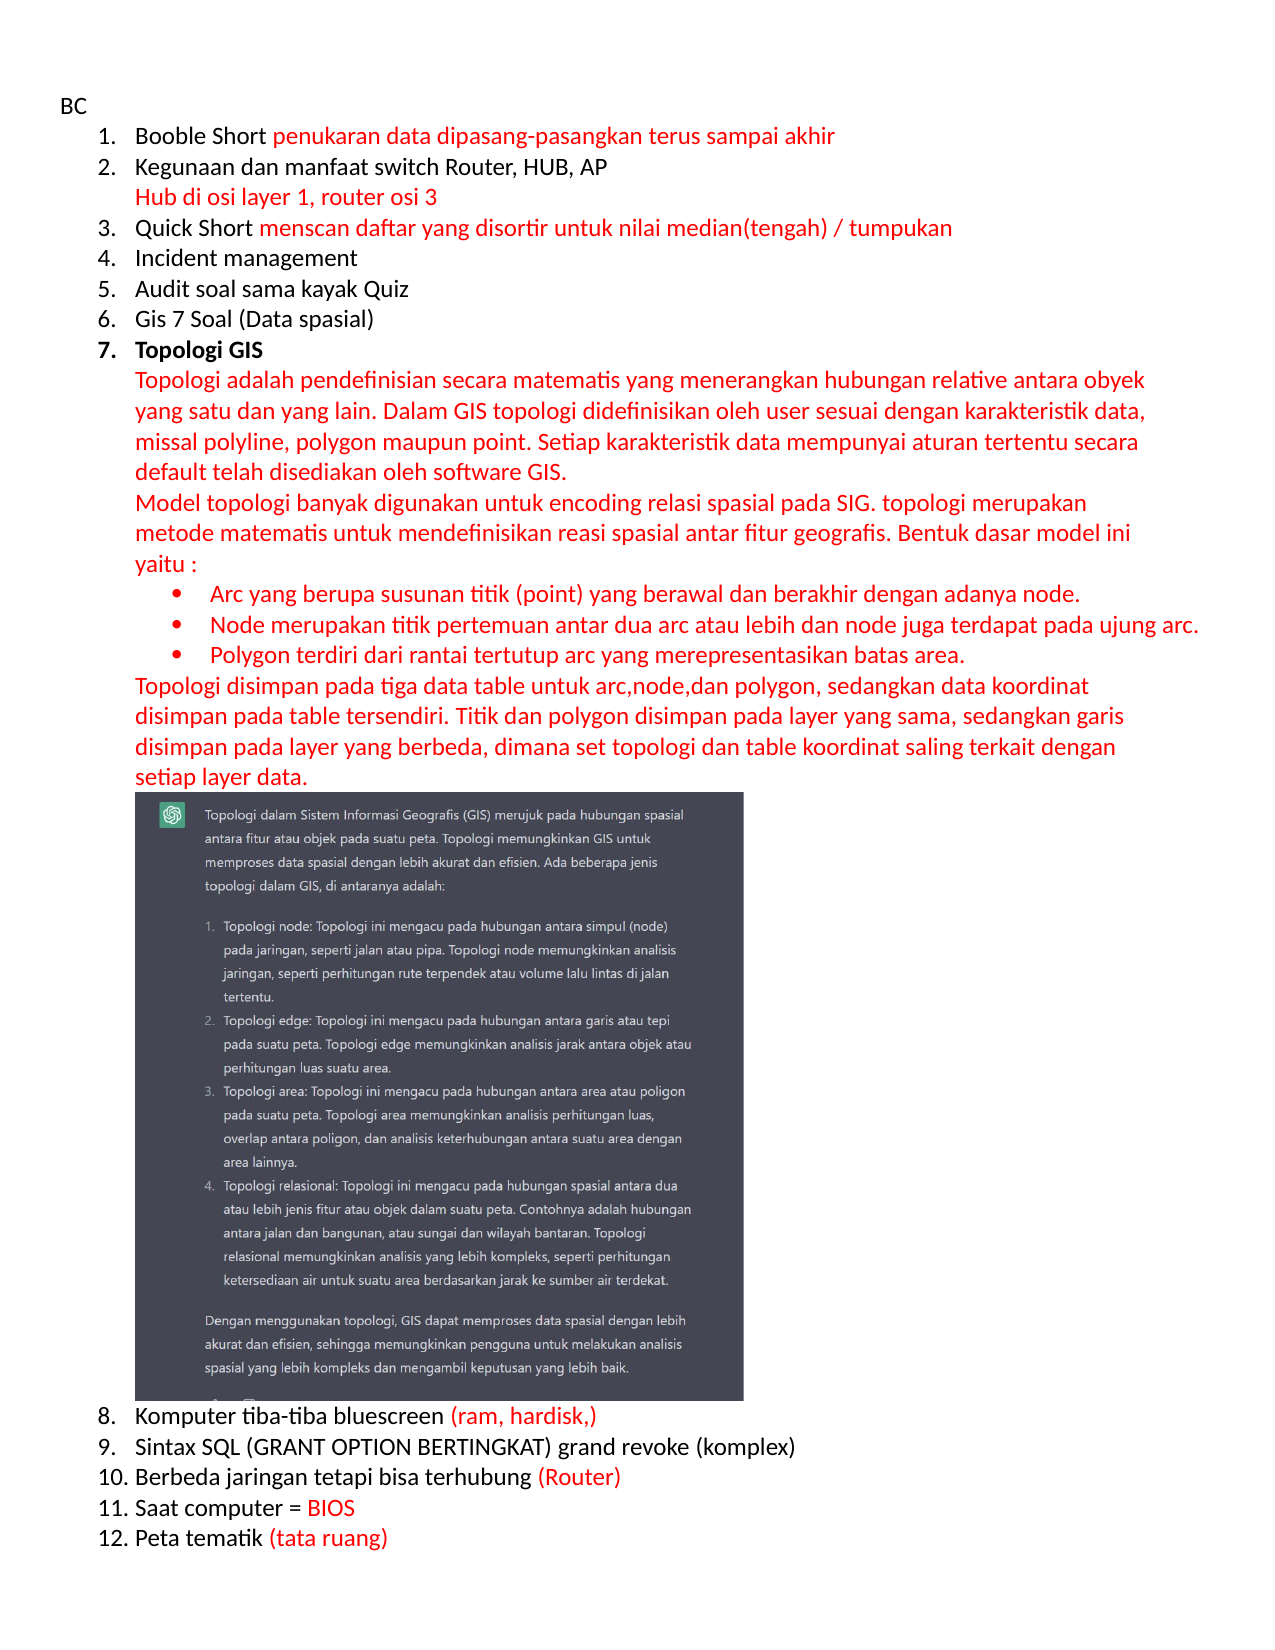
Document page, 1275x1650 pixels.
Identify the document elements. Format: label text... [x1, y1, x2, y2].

list Saat computer = BIOS [97, 1492, 1215, 1522]
list default telah disediakan oleh software GIS. [135, 456, 1215, 487]
picture [135, 792, 744, 1401]
list disimpan pada layer yang berbeda, dimana set topologi dan table koordinat saling terkait dengan [135, 731, 1215, 761]
list metode matematis untuk mendefinisikan reasi spasial antar fitur geografis. Bentuk dasar model ini [135, 517, 1215, 548]
list Model topologi banyak digunakan untuk encoding relasi spasial pada SIG. topologi merupakan [135, 487, 1215, 517]
list Gis 7 Soal (Data spasial) [97, 304, 1215, 334]
list Hub di osi layer 1, router osi 3 [135, 182, 1215, 212]
list disimpan pada table tersendiri. Titik dan polygon disimpan pada layer yang sama, sedangkan garis [135, 700, 1215, 731]
text BC [60, 90, 1215, 121]
list Kegunaan dan manfaat switch Router, HUB, AP [97, 151, 1215, 182]
list setiap layer data. [135, 761, 1215, 792]
list Node merupakan titik pertemuan antar dua arc atau lebih dan node juga terdapat pada ujung arc. [172, 609, 1215, 639]
list Topologi adalah pendefinisian secara matematis yang menerangkan hubungan relative antara obyek [135, 365, 1215, 395]
list Komputer tiba-tiba bluescreen (ram, hardisk,) [97, 1400, 1215, 1431]
list Sintax SQL (GRANT OPTION BERTINGKAT) grand revoke (komplex) [97, 1431, 1215, 1461]
list Polygon terdiri dari rantai tertutup arc yang merepresentasikan batas area. [172, 639, 1215, 670]
list Topologi disimpan pada tiga data table untuk arc,node,dan polygon, sedangkan data koordinat [135, 670, 1215, 700]
list Berbeda jaringan tetapi bisa terhubung (Router) [97, 1461, 1215, 1492]
list missal polyline, polygon maupun point. Setiap karakteristik data mempunyai aturan tertentu secara [135, 426, 1215, 456]
list yaitu : [135, 548, 1215, 578]
list Audit soal sama kayak Quiz [97, 273, 1215, 304]
list Booble Short penukaran data dipasang-pasangkan terus sampai akhir [97, 121, 1215, 151]
list Topologi GIS [97, 334, 1215, 365]
list Peta tematik (tata ruang) [97, 1522, 1215, 1553]
list Quick Short menscan daftar yang disortir untuk nilai median(tengah) / tumpukan [97, 212, 1215, 243]
list yang satu dan yang lain. Dalam GIS topologi didefinisikan oleh user sesuai dengan karakteristik data, [135, 395, 1215, 426]
list Arc yang berupa susunan titik (point) yang berawal dan berakhir dengan adanya node. [172, 578, 1215, 609]
list Incident management [97, 243, 1215, 273]
